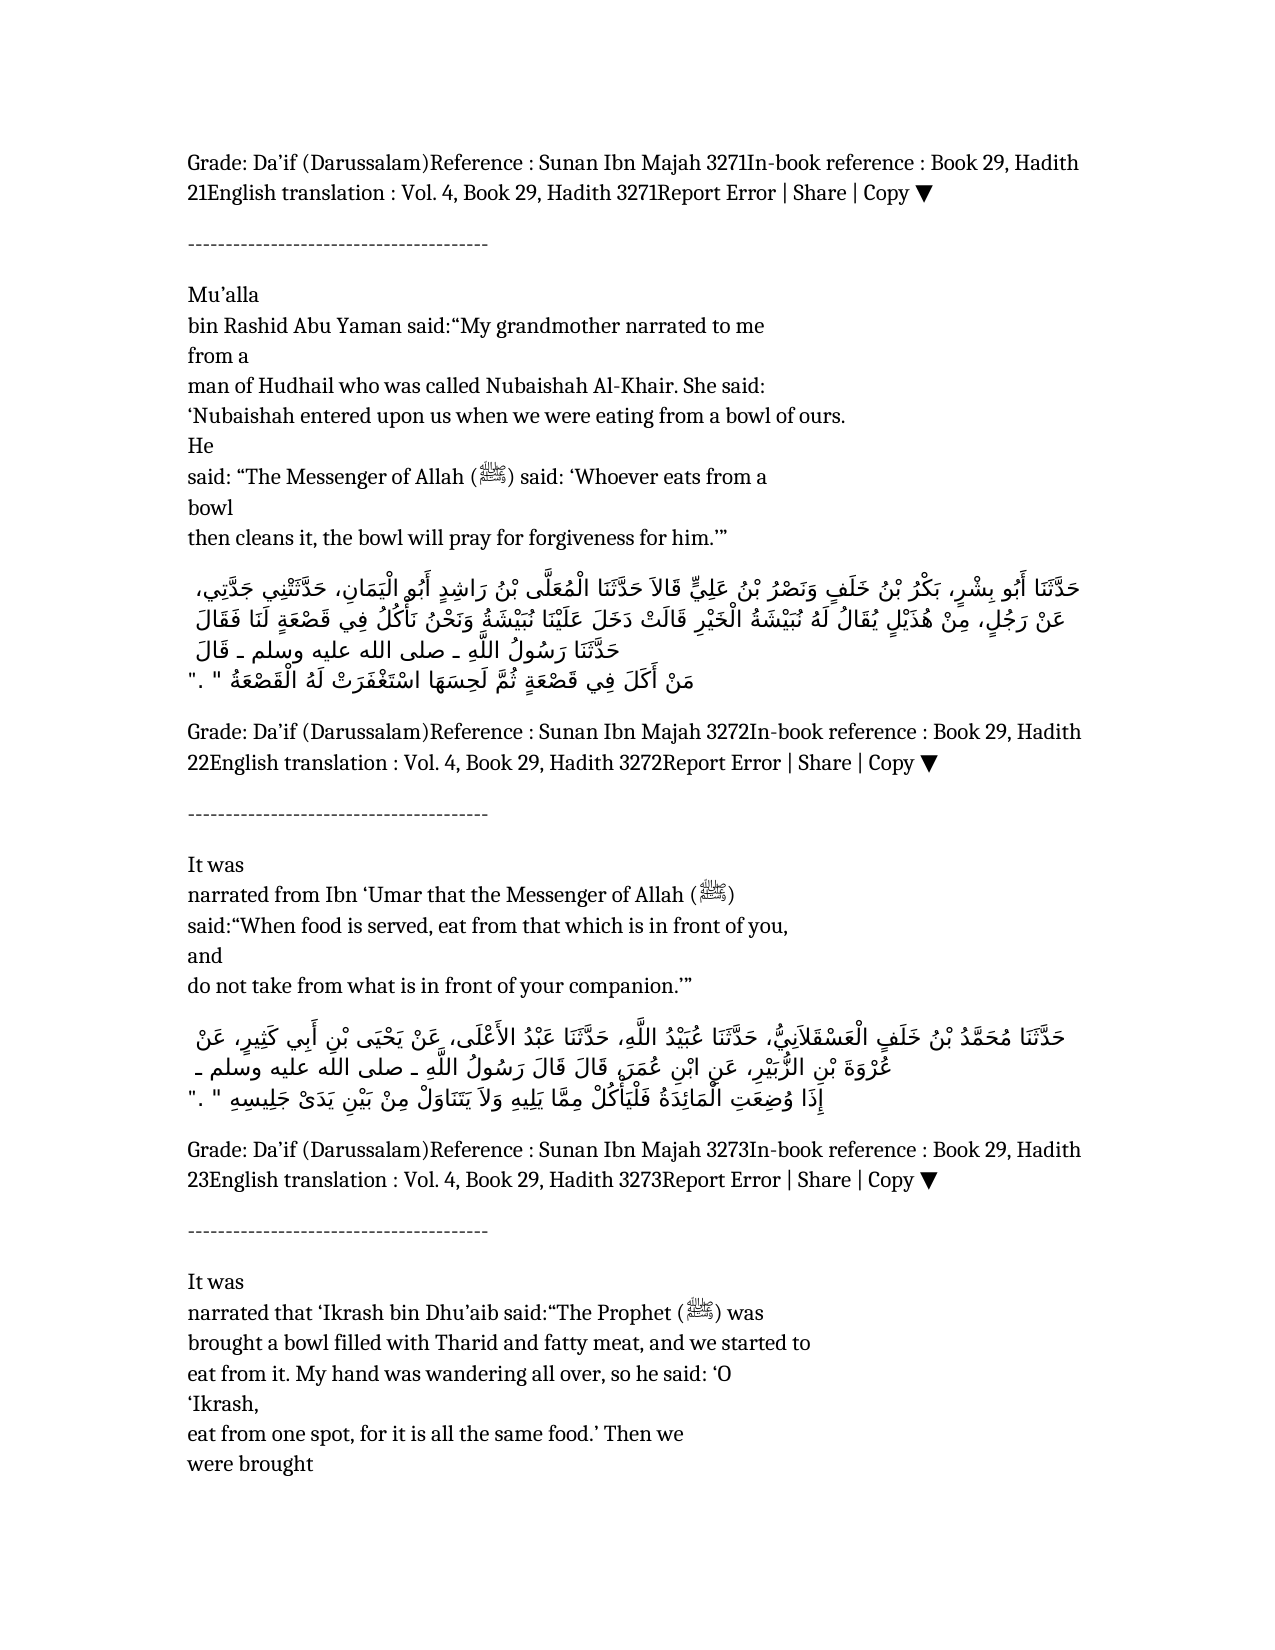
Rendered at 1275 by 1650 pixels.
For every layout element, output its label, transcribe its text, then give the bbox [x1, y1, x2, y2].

text حَدَّثَنَا مُحَمَّدُ بْنُ خَلَفٍ الْعَسْقَلاَنِيُّ، حَدَّثَنَا عُبَيْدُ اللَّهِ، حَدَّثَنَا عَبْدُ الأَعْلَى، عَنْ يَحْيَى بْنِ أَبِي كَثِيرٍ، عَنْ عُرْوَةَ بْنِ الزُّبَيْرِ، عَنِ ابْنِ عُمَرَ، قَالَ قَالَ رَسُولُ اللَّهِ ـ صلى الله عليه وسلم ـ ‏ "‏ إِذَا وُضِعَتِ الْمَائِدَةُ فَلْيَأْكُلْ مِمَّا يَلِيهِ وَلاَ يَتَنَاوَلْ مِنْ بَيْنِ يَدَىْ جَلِيسِهِ ‏"‏ ‏.‏ [187, 1024, 1087, 1112]
text It was narrated from Ibn ‘Umar that the Messenger of Allah (ﷺ) said:“When food is served, eat from that which is in front of you, and do not take from what is in front of your companion.’” [187, 851, 1087, 999]
text Mu’alla bin Rashid Abu Yaman said:“My grandmother narrated to me from a man of Hudhail who was called Nubaishah Al-Khair. She said: ‘Nubaishah entered upon us when we were eating from a bowl of ours. He said: “The Messenger of Allah (ﷺ) said: ‘Whoever eats from a bowl then cleans it, the bowl will pray for forgiveness for him.’” [187, 282, 1087, 551]
text Grade: Da’if (Darussalam)Reference : Sunan Ibn Majah 3273In-book reference : Book 29, Hadith 23English translation : Vol. 4, Book 29, Hadith 3273Report Error | Share | Copy ▼ [187, 1137, 1087, 1193]
text Grade: Da’if (Darussalam)Reference : Sunan Ibn Majah 3272In-book reference : Book 29, Hadith 22English translation : Vol. 4, Book 29, Hadith 3272Report Error | Share | Copy ▼ [187, 719, 1087, 776]
text ---------------------------------------- [187, 231, 1087, 258]
text Grade: Da’if (Darussalam)Reference : Sunan Ibn Majah 3271In-book reference : Book 29, Hadith 21English translation : Vol. 4, Book 29, Hadith 3271Report Error | Share | Copy ▼ [187, 150, 1087, 207]
text ---------------------------------------- [187, 1218, 1087, 1244]
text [187, 1269, 1087, 1477]
text حَدَّثَنَا أَبُو بِشْرٍ، بَكْرُ بْنُ خَلَفٍ وَنَصْرُ بْنُ عَلِيٍّ قَالاَ حَدَّثَنَا الْمُعَلَّى بْنُ رَاشِدٍ أَبُو الْيَمَانِ، حَدَّثَتْنِي جَدَّتِي، عَنْ رَجُلٍ، مِنْ هُذَيْلٍ يُقَالُ لَهُ نُبَيْشَةُ الْخَيْرِ قَالَتْ دَخَلَ عَلَيْنَا نُبَيْشَةُ وَنَحْنُ نَأْكُلُ فِي قَصْعَةٍ لَنَا فَقَالَ حَدَّثَنَا رَسُولُ اللَّهِ ـ صلى الله عليه وسلم ـ قَالَ ‏ "‏ مَنْ أَكَلَ فِي قَصْعَةٍ ثُمَّ لَحِسَهَا اسْتَغْفَرَتْ لَهُ الْقَصْعَةُ ‏"‏ ‏.‏ [187, 576, 1087, 694]
text ---------------------------------------- [187, 800, 1087, 827]
